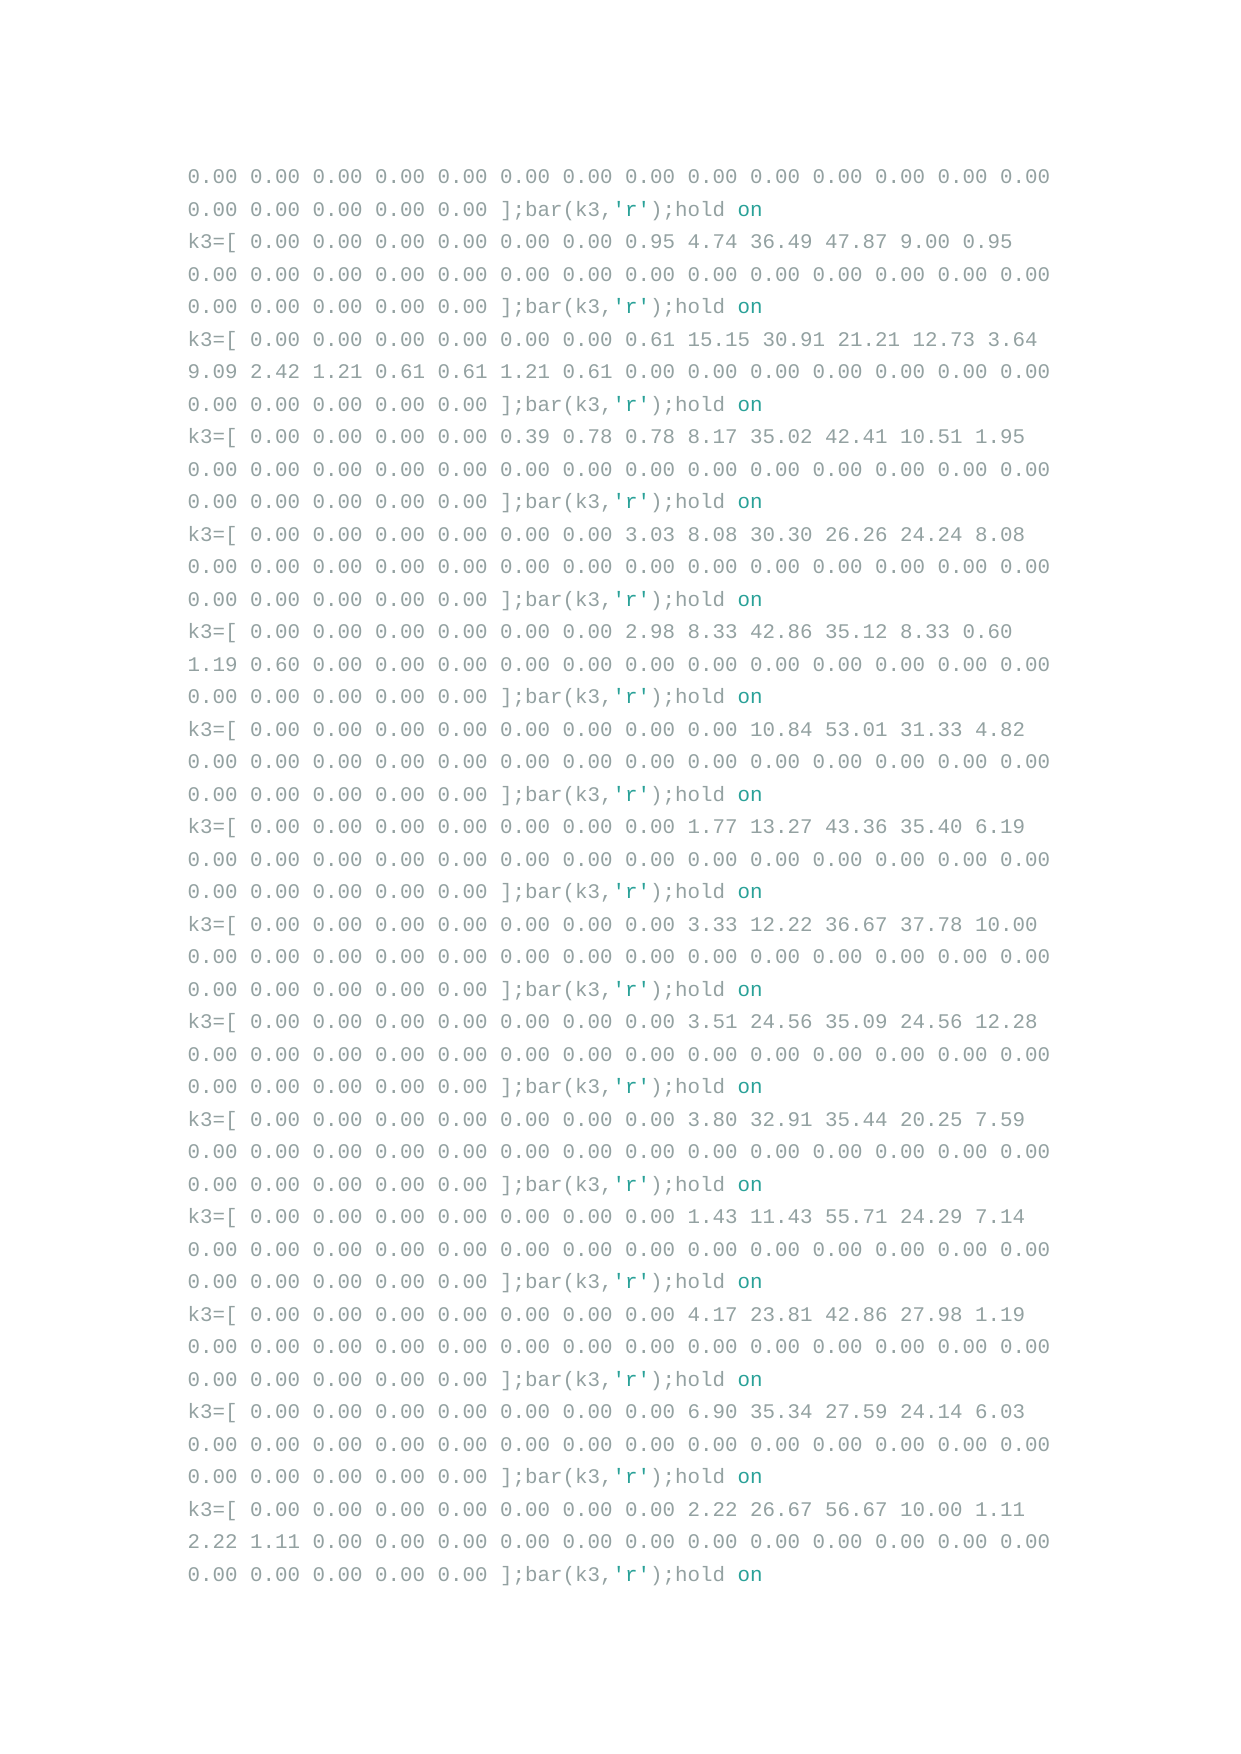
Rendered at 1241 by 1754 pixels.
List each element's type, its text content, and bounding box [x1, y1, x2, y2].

text k3=[ 0.00 0.00 0.00 0.00 0.00 0.00 0.61 15.15 30.91 21.21 12.73 3.64 9.09 2.42 1.21 0.61 0.61 1.21 0.61 0.00 0.00 0.00 0.00 0.00 0.00 0.00 0.00 0.00 0.00 0.00 0.00 ];bar(k3,'r');hold on [187, 324, 1053, 422]
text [187, 162, 1053, 227]
text k3=[ 0.00 0.00 0.00 0.00 0.00 0.00 0.00 1.77 13.27 43.36 35.40 6.19 0.00 0.00 0.00 0.00 0.00 0.00 0.00 0.00 0.00 0.00 0.00 0.00 0.00 0.00 0.00 0.00 0.00 0.00 0.00 ];bar(k3,'r');hold on [187, 812, 1053, 909]
text k3=[ 0.00 0.00 0.00 0.00 0.00 0.00 0.00 0.00 10.84 53.01 31.33 4.82 0.00 0.00 0.00 0.00 0.00 0.00 0.00 0.00 0.00 0.00 0.00 0.00 0.00 0.00 0.00 0.00 0.00 0.00 0.00 ];bar(k3,'r');hold on [187, 714, 1053, 812]
text k3=[ 0.00 0.00 0.00 0.00 0.00 0.00 0.00 6.90 35.34 27.59 24.14 6.03 0.00 0.00 0.00 0.00 0.00 0.00 0.00 0.00 0.00 0.00 0.00 0.00 0.00 0.00 0.00 0.00 0.00 0.00 0.00 ];bar(k3,'r');hold on [187, 1397, 1053, 1494]
text k3=[ 0.00 0.00 0.00 0.00 0.00 0.00 0.00 2.22 26.67 56.67 10.00 1.11 2.22 1.11 0.00 0.00 0.00 0.00 0.00 0.00 0.00 0.00 0.00 0.00 0.00 0.00 0.00 0.00 0.00 0.00 0.00 ];bar(k3,'r');hold on [187, 1494, 1053, 1592]
text k3=[ 0.00 0.00 0.00 0.00 0.00 0.00 3.03 8.08 30.30 26.26 24.24 8.08 0.00 0.00 0.00 0.00 0.00 0.00 0.00 0.00 0.00 0.00 0.00 0.00 0.00 0.00 0.00 0.00 0.00 0.00 0.00 ];bar(k3,'r');hold on [187, 519, 1053, 617]
text k3=[ 0.00 0.00 0.00 0.00 0.00 0.00 0.00 1.43 11.43 55.71 24.29 7.14 0.00 0.00 0.00 0.00 0.00 0.00 0.00 0.00 0.00 0.00 0.00 0.00 0.00 0.00 0.00 0.00 0.00 0.00 0.00 ];bar(k3,'r');hold on [187, 1202, 1053, 1299]
text k3=[ 0.00 0.00 0.00 0.00 0.00 0.00 2.98 8.33 42.86 35.12 8.33 0.60 1.19 0.60 0.00 0.00 0.00 0.00 0.00 0.00 0.00 0.00 0.00 0.00 0.00 0.00 0.00 0.00 0.00 0.00 0.00 ];bar(k3,'r');hold on [187, 617, 1053, 714]
text k3=[ 0.00 0.00 0.00 0.00 0.00 0.00 0.95 4.74 36.49 47.87 9.00 0.95 0.00 0.00 0.00 0.00 0.00 0.00 0.00 0.00 0.00 0.00 0.00 0.00 0.00 0.00 0.00 0.00 0.00 0.00 0.00 ];bar(k3,'r');hold on [187, 227, 1053, 324]
text k3=[ 0.00 0.00 0.00 0.00 0.00 0.00 0.00 3.80 32.91 35.44 20.25 7.59 0.00 0.00 0.00 0.00 0.00 0.00 0.00 0.00 0.00 0.00 0.00 0.00 0.00 0.00 0.00 0.00 0.00 0.00 0.00 ];bar(k3,'r');hold on [187, 1104, 1053, 1202]
text k3=[ 0.00 0.00 0.00 0.00 0.00 0.00 0.00 3.51 24.56 35.09 24.56 12.28 0.00 0.00 0.00 0.00 0.00 0.00 0.00 0.00 0.00 0.00 0.00 0.00 0.00 0.00 0.00 0.00 0.00 0.00 0.00 ];bar(k3,'r');hold on [187, 1007, 1053, 1104]
text k3=[ 0.00 0.00 0.00 0.00 0.00 0.00 0.00 3.33 12.22 36.67 37.78 10.00 0.00 0.00 0.00 0.00 0.00 0.00 0.00 0.00 0.00 0.00 0.00 0.00 0.00 0.00 0.00 0.00 0.00 0.00 0.00 ];bar(k3,'r');hold on [187, 909, 1053, 1007]
text k3=[ 0.00 0.00 0.00 0.00 0.00 0.00 0.00 4.17 23.81 42.86 27.98 1.19 0.00 0.00 0.00 0.00 0.00 0.00 0.00 0.00 0.00 0.00 0.00 0.00 0.00 0.00 0.00 0.00 0.00 0.00 0.00 ];bar(k3,'r');hold on [187, 1299, 1053, 1397]
text k3=[ 0.00 0.00 0.00 0.00 0.39 0.78 0.78 8.17 35.02 42.41 10.51 1.95 0.00 0.00 0.00 0.00 0.00 0.00 0.00 0.00 0.00 0.00 0.00 0.00 0.00 0.00 0.00 0.00 0.00 0.00 0.00 ];bar(k3,'r');hold on [187, 422, 1053, 519]
